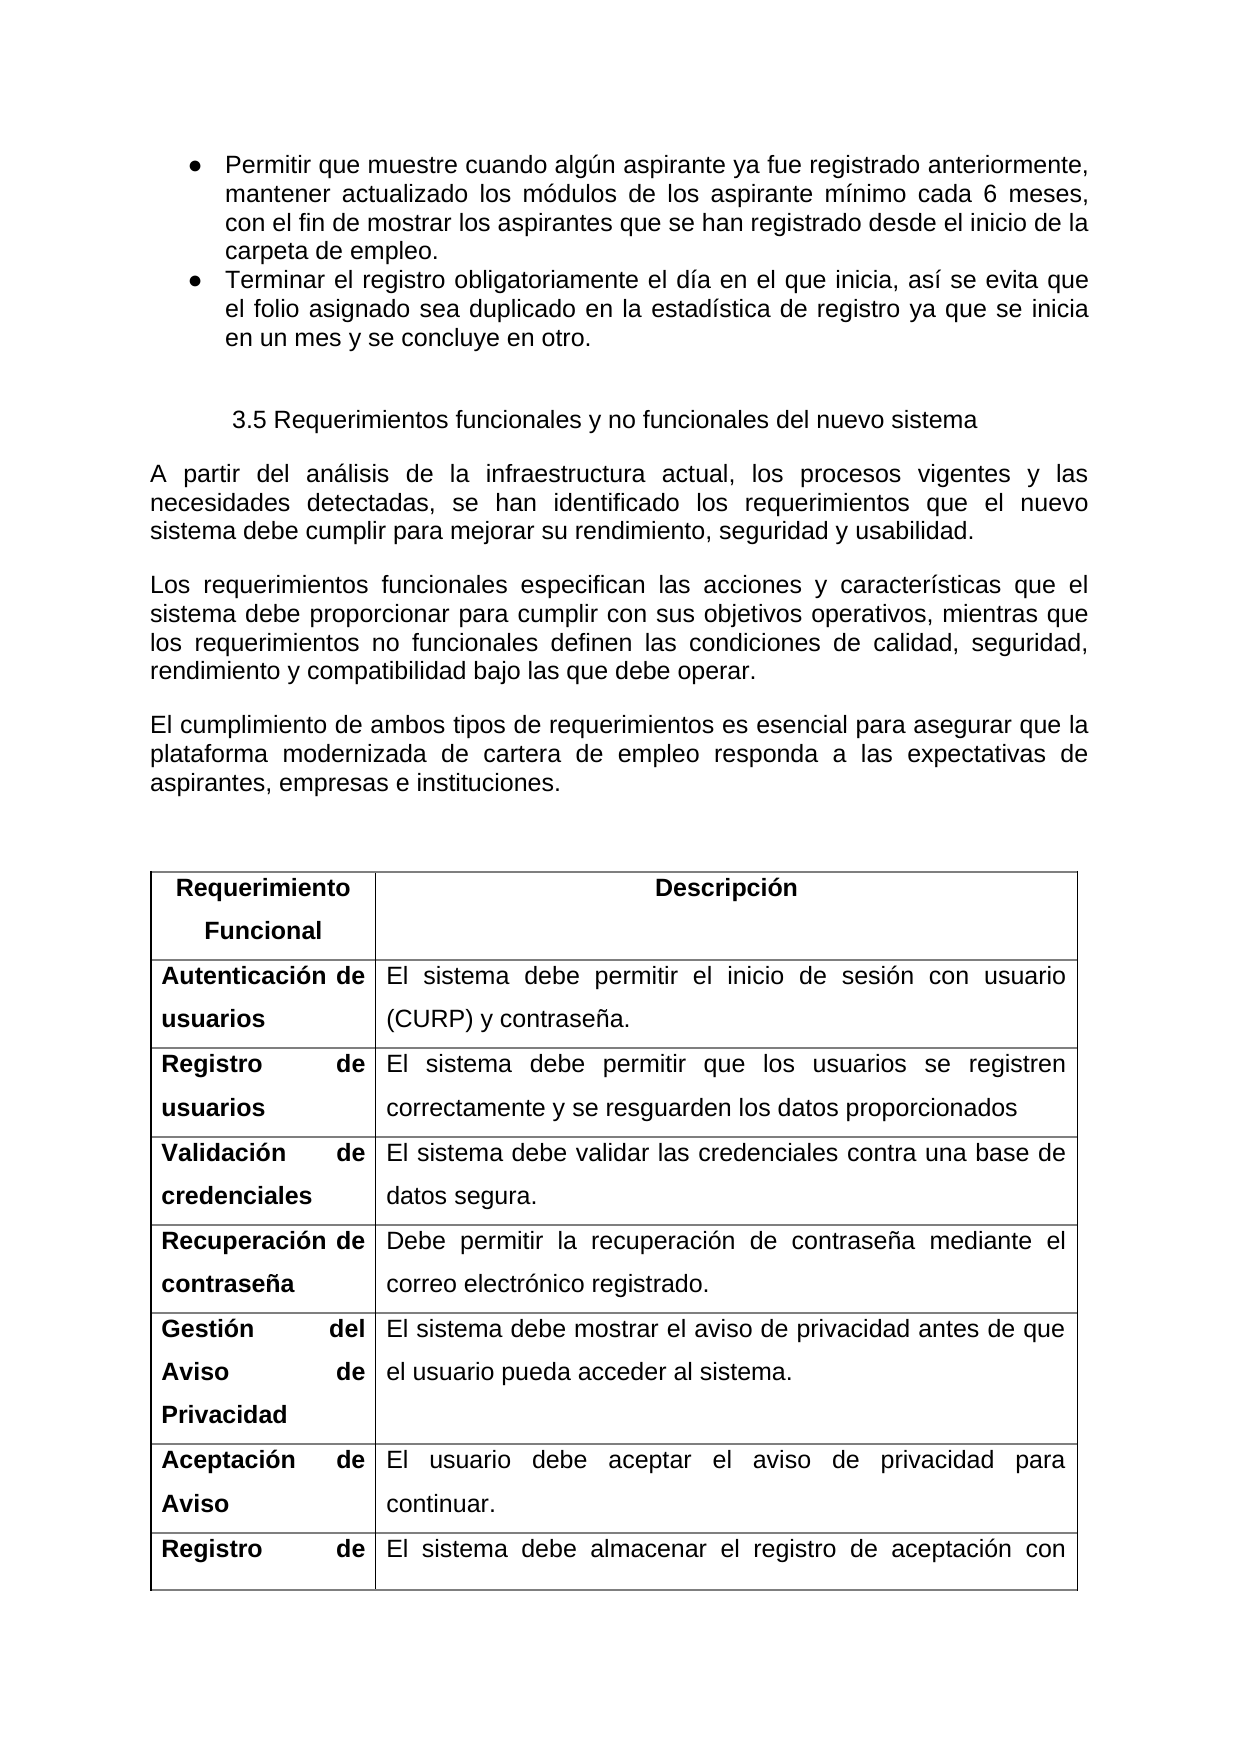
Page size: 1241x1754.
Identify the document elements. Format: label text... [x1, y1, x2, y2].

table_cell Autenticación de usuarios [152, 961, 375, 1047]
list Terminar el registro obligatoriamente el día en el que inicia, así se evita que el folio asignado sea duplicado en la estadística de registro ya que se inicia en un mes y se concluye en otro. [187, 265, 1090, 351]
list Permitir que muestre cuando algún aspirante ya fue registrado anteriormente, mantener actualizado los módulos de los aspirante mínimo cada 6 meses, con el fin de mostrar los aspirantes que se han registrado desde el inicio de la carpeta de empleo. [187, 150, 1090, 265]
table_cell El sistema debe validar las credenciales contra una base de datos segura. [376, 1138, 1077, 1224]
table_cell El sistema debe mostrar el aviso de privacidad antes de que el usuario pueda acceder al sistema. [376, 1314, 1077, 1443]
table_cell Validación de credenciales [152, 1138, 375, 1224]
table_cell Gestión del Aviso de Privacidad [152, 1314, 375, 1443]
table_cell El sistema debe permitir el inicio de sesión con usuario (CURP) y contraseña. [376, 961, 1077, 1047]
table_header Requerimiento Funcional [152, 873, 375, 959]
text El cumplimiento de ambos tipos de requerimientos es esencial para asegurar que la plataforma modernizada de cartera de empleo responda a las expectativas de aspirantes, empresas e instituciones. [150, 710, 1090, 796]
table_cell El sistema debe permitir que los usuarios se registren correctamente y se resguarden los datos proporcionados [376, 1049, 1077, 1136]
table_cell Recuperación de contraseña [152, 1226, 375, 1312]
table_header Descripción [376, 873, 1077, 959]
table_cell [152, 1534, 375, 1589]
table_cell Debe permitir la recuperación de contraseña mediante el correo electrónico registrado. [376, 1226, 1077, 1312]
table_cell Registro de usuarios [152, 1049, 375, 1136]
table_cell Aceptación de Aviso [152, 1445, 375, 1532]
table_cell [376, 1534, 1077, 1589]
table_cell El usuario debe aceptar el aviso de privacidad para continuar. [376, 1445, 1077, 1532]
text 3.5 Requerimientos funcionales y no funcionales del nuevo sistema [225, 376, 1090, 434]
text A partir del análisis de la infraestructura actual, los procesos vigentes y las necesidades detectadas, se han identificado los requerimientos que el nuevo sistema debe cumplir para mejorar su rendimiento, seguridad y usabilidad. [150, 459, 1090, 545]
text Los requerimientos funcionales especifican las acciones y características que el sistema debe proporcionar para cumplir con sus objetivos operativos, mientras que los requerimientos no funcionales definen las condiciones de calidad, seguridad, rendimiento y compatibilidad bajo las que debe operar. [150, 570, 1090, 685]
